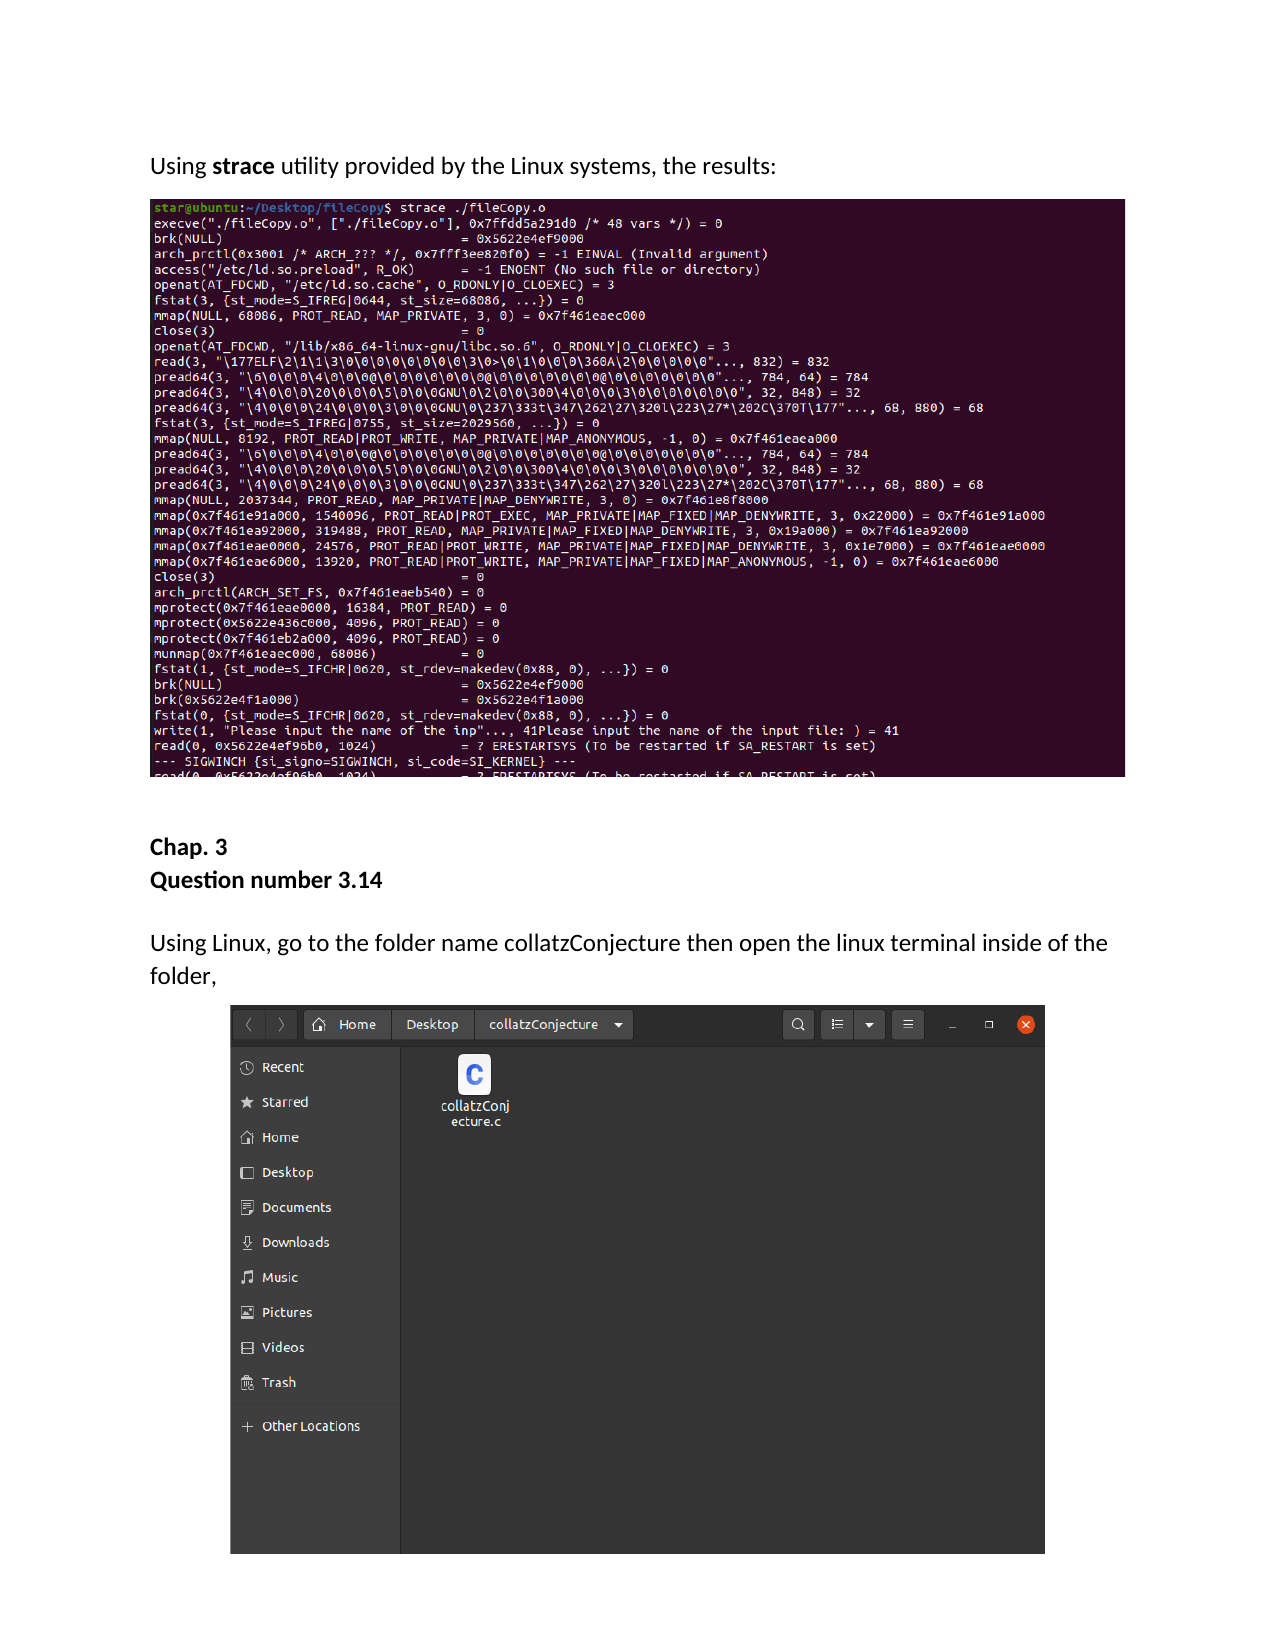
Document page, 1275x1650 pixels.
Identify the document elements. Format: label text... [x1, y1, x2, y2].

picture [150, 199, 1125, 777]
text Question number 3.14 [150, 864, 1125, 895]
picture [230, 1005, 1045, 1554]
text Using strace utility provided by the Linux systems, the results: [150, 150, 1125, 181]
text Chap. 3 [150, 831, 1125, 862]
text Using Linux, go to the folder name collatzConjecture then open the linux terminal inside of the folder, [150, 927, 1125, 991]
